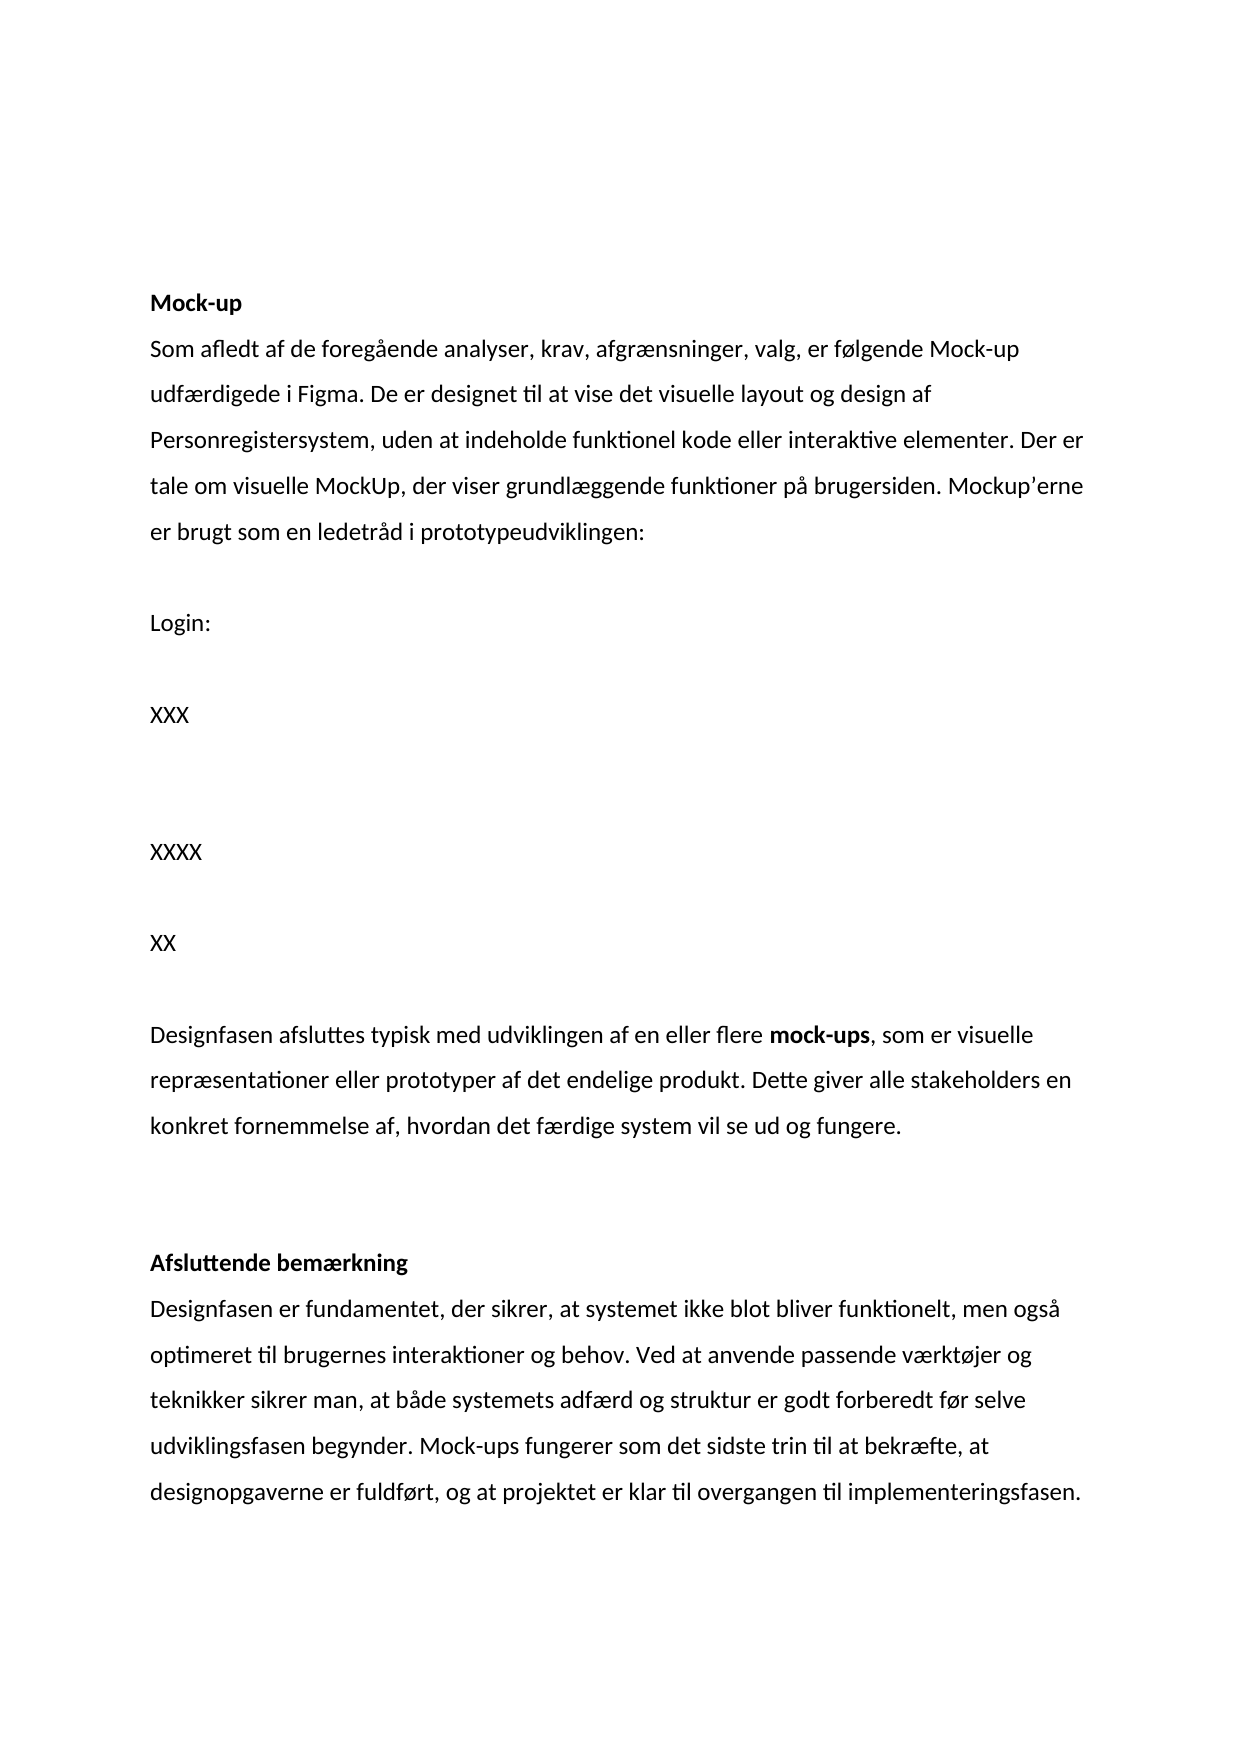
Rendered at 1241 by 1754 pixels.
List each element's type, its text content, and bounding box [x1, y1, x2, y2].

text Designfasen er fundamentet, der sikrer, at systemet ikke blot bliver funktionelt, men også optimeret til brugernes interaktioner og behov. Ved at anvende passende værktøjer og teknikker sikrer man, at både systemets adfærd og struktur er godt forberedt før selve udviklingsfasen begynder. Mock-ups fungerer som det sidste trin til at bekræfte, at designopgaverne er fuldført, og at projektet er klar til overgangen til implementeringsfasen. [150, 1293, 1090, 1507]
text XXX [150, 699, 1090, 729]
text Som afledt af de foregående analyser, krav, afgrænsninger, valg, er følgende Mock-up udfærdigede i Figma. De er designet til at vise det visuelle layout og design af Personregistersystem, uden at indeholde funktionel kode eller interaktive elementer. Der er tale om visuelle MockUp, der viser grundlæggende funktioner på brugersiden. Mockup’erne er brugt som en ledetråd i prototypeudviklingen: [150, 333, 1090, 546]
text Afsluttende bemærkning [150, 1247, 1090, 1278]
text XXXX [150, 836, 1090, 866]
text Login: [150, 607, 1090, 638]
text Designfasen afsluttes typisk med udviklingen af en eller flere mock-ups, som er visuelle repræsentationer eller prototyper af det endelige produkt. Dette giver alle stakeholders en konkret fornemmelse af, hvordan det færdige system vil se ud og fungere. [150, 1019, 1090, 1141]
text Mock-up [150, 287, 1090, 318]
text XX [150, 927, 1090, 958]
